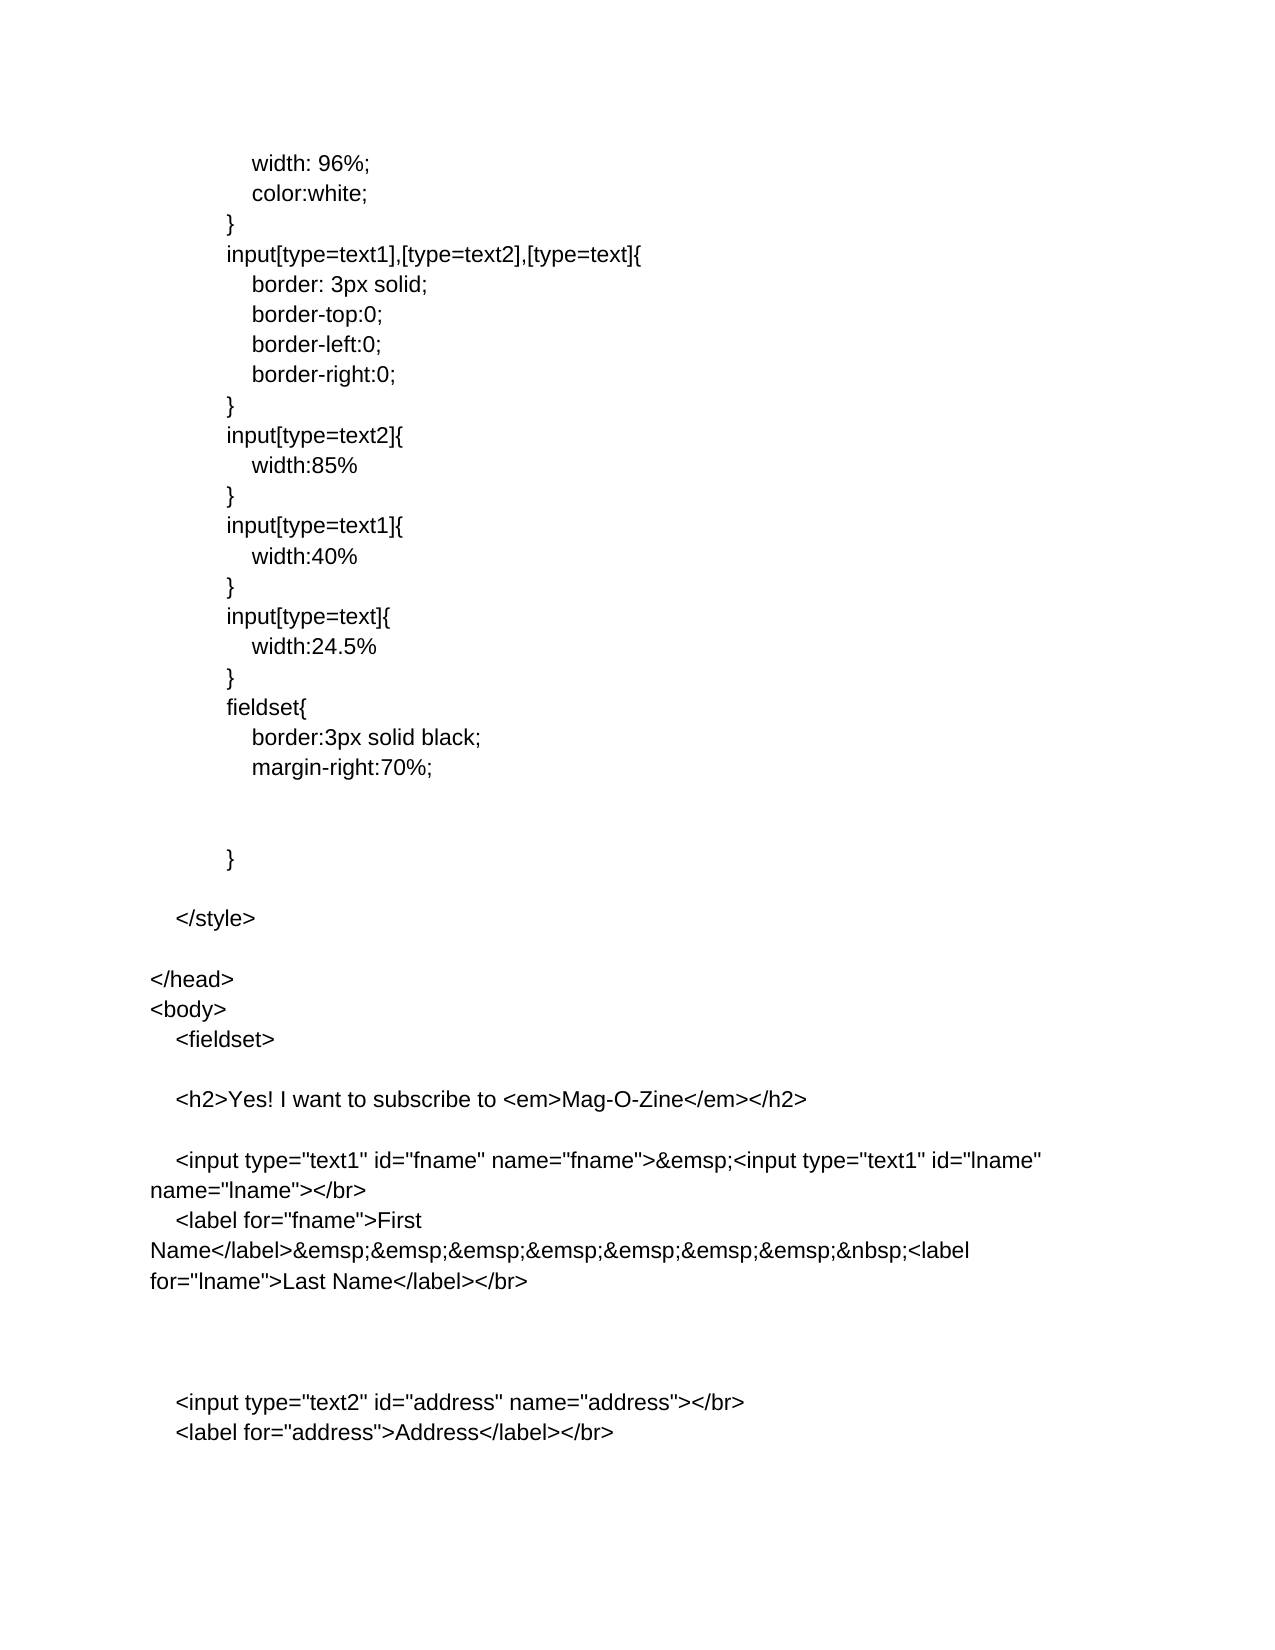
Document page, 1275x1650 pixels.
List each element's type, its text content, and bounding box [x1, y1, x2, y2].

text width:85% [150, 452, 1125, 478]
text border-right:0; [150, 361, 1125, 388]
text width:40% [150, 543, 1125, 569]
text } [150, 392, 1125, 418]
text input[type=text1],[type=text2],[type=text]{ [150, 241, 1125, 267]
text input[type=text]{ [150, 603, 1125, 629]
text <label for="fname">First Name</label>&emsp;&emsp;&emsp;&emsp;&emsp;&emsp;&emsp;&nbsp;<label for="lname">Last Name</label></br> [150, 1207, 1125, 1294]
text border:3px solid black; [150, 724, 1125, 750]
text <input type="text2" id="address" name="address"></br> [150, 1388, 1125, 1415]
text fieldset{ [150, 694, 1125, 720]
text } [150, 845, 1125, 871]
text <fieldset> [150, 1026, 1125, 1052]
text } [150, 210, 1125, 237]
text <label for="address">Address</label></br> [150, 1419, 1125, 1445]
text color:white; [150, 180, 1125, 207]
text } [150, 482, 1125, 509]
text width: 96%; [150, 150, 1125, 176]
text <h2>Yes! I want to subscribe to <em>Mag-O-Zine</em></h2> [150, 1086, 1125, 1113]
text } [150, 573, 1125, 599]
text input[type=text1]{ [150, 512, 1125, 539]
text <input type="text1" id="fname" name="fname">&emsp;<input type="text1" id="lname" name="lname"></br> [150, 1147, 1125, 1203]
text } [150, 663, 1125, 690]
text margin-right:70%; [150, 754, 1125, 781]
text <body> [150, 996, 1125, 1022]
text width:24.5% [150, 633, 1125, 660]
text border: 3px solid; [150, 271, 1125, 297]
text </head> [150, 966, 1125, 992]
text border-left:0; [150, 331, 1125, 358]
text input[type=text2]{ [150, 422, 1125, 448]
text </style> [150, 905, 1125, 932]
text border-top:0; [150, 301, 1125, 327]
